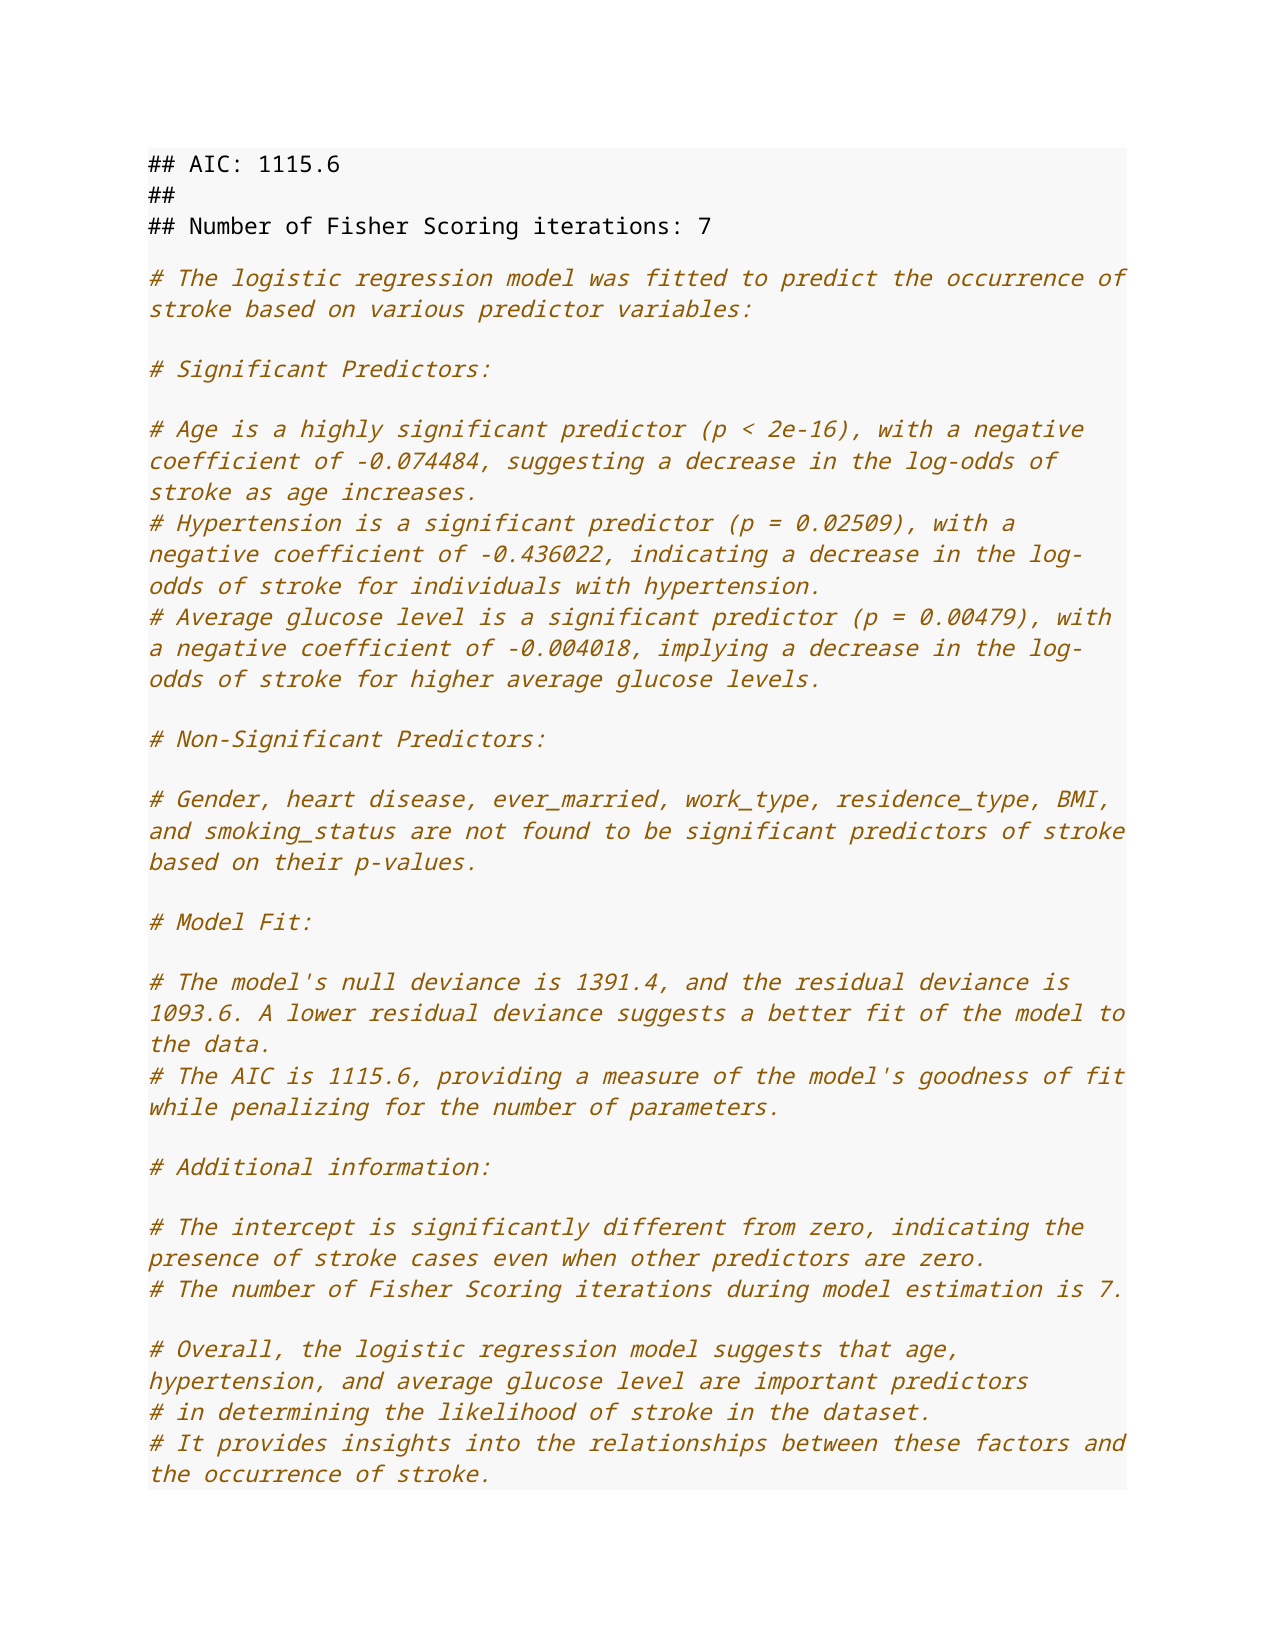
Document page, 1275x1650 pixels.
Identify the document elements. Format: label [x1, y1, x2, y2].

text [148, 270, 1127, 1490]
text [148, 148, 1127, 241]
